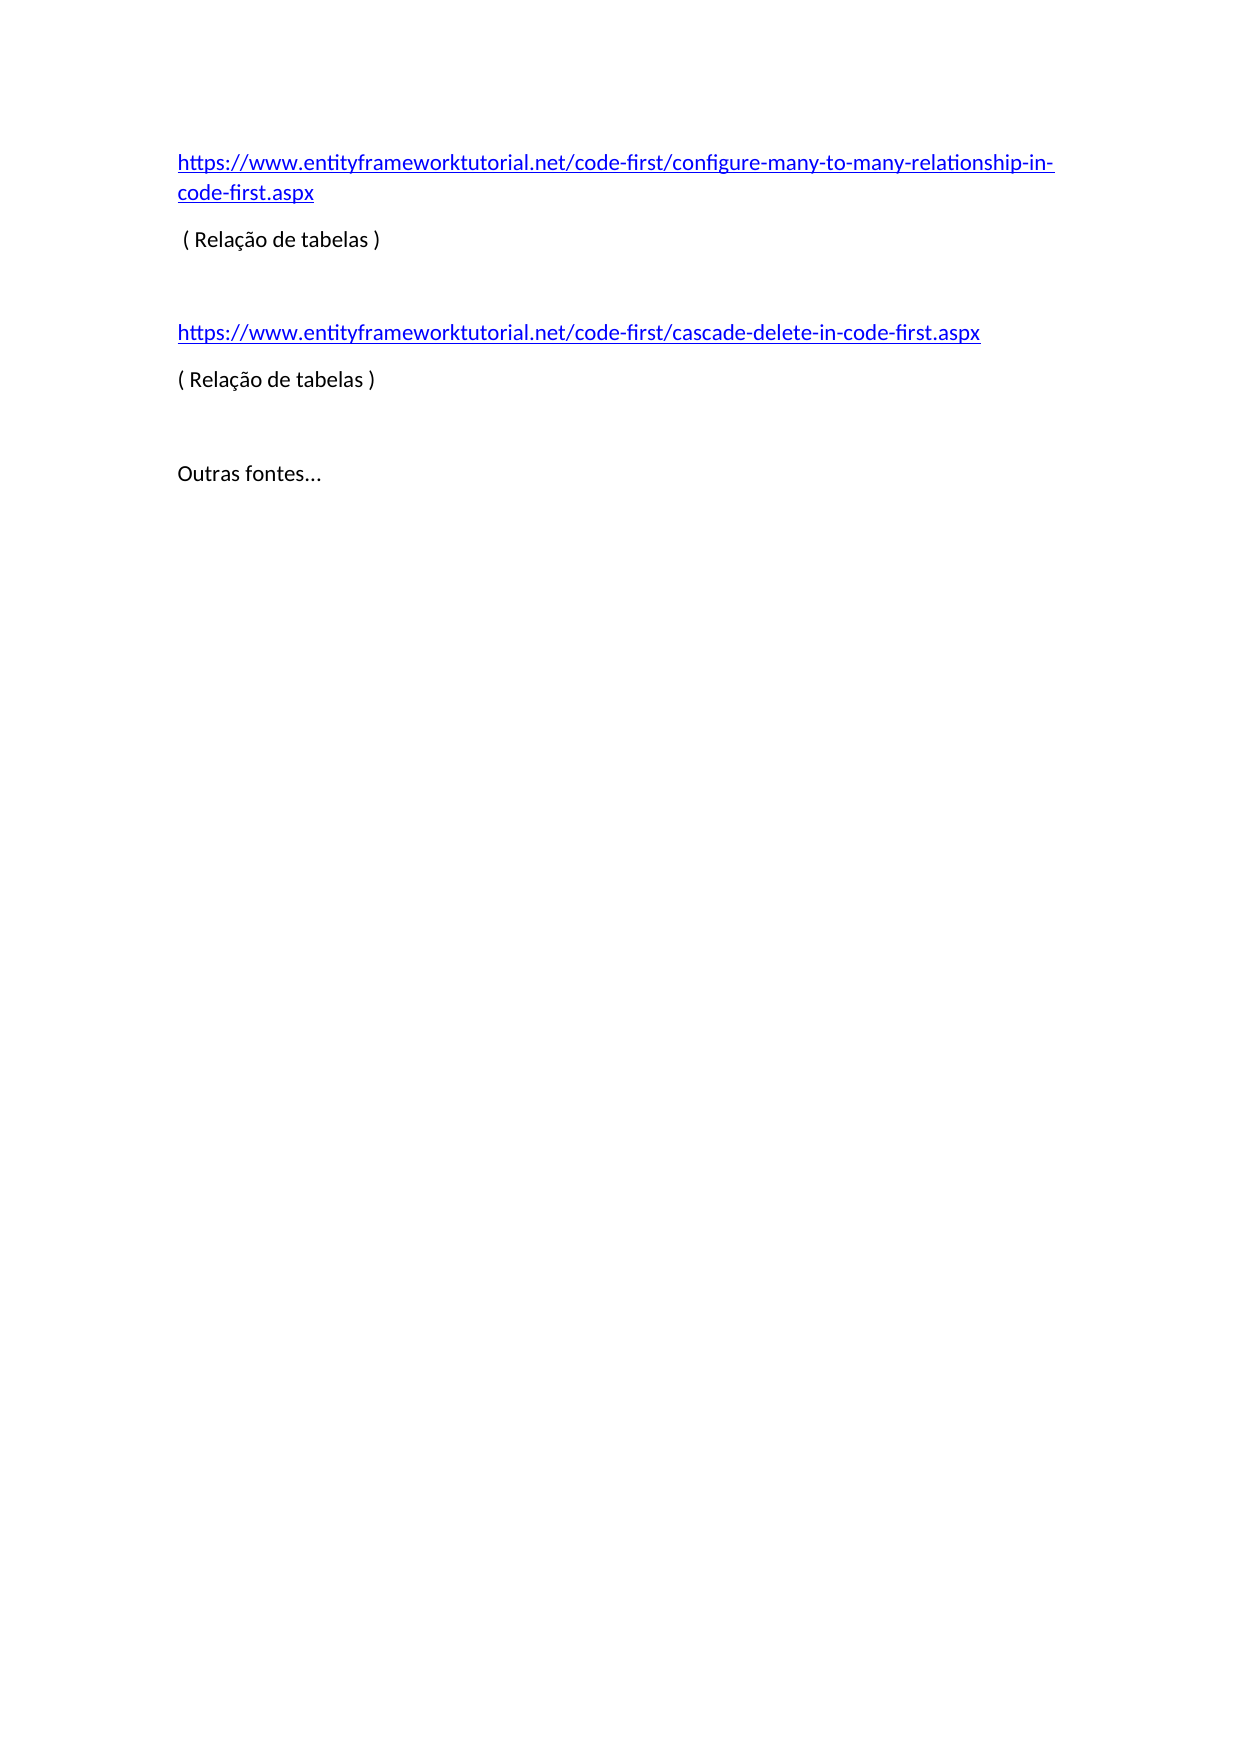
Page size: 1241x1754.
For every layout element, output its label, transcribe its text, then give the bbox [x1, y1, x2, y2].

text ( Relação de tabelas ) [177, 365, 1063, 393]
text ( Relação de tabelas ) [177, 225, 1063, 253]
text Outras fontes... [177, 459, 1063, 487]
text https://www.entityframeworktutorial.net/code-first/cascade-delete-in-code-first.aspx [177, 318, 1063, 346]
text https://www.entityframeworktutorial.net/code-first/configure-many-to-many-relationship-in-code-first.aspx [177, 148, 1063, 206]
